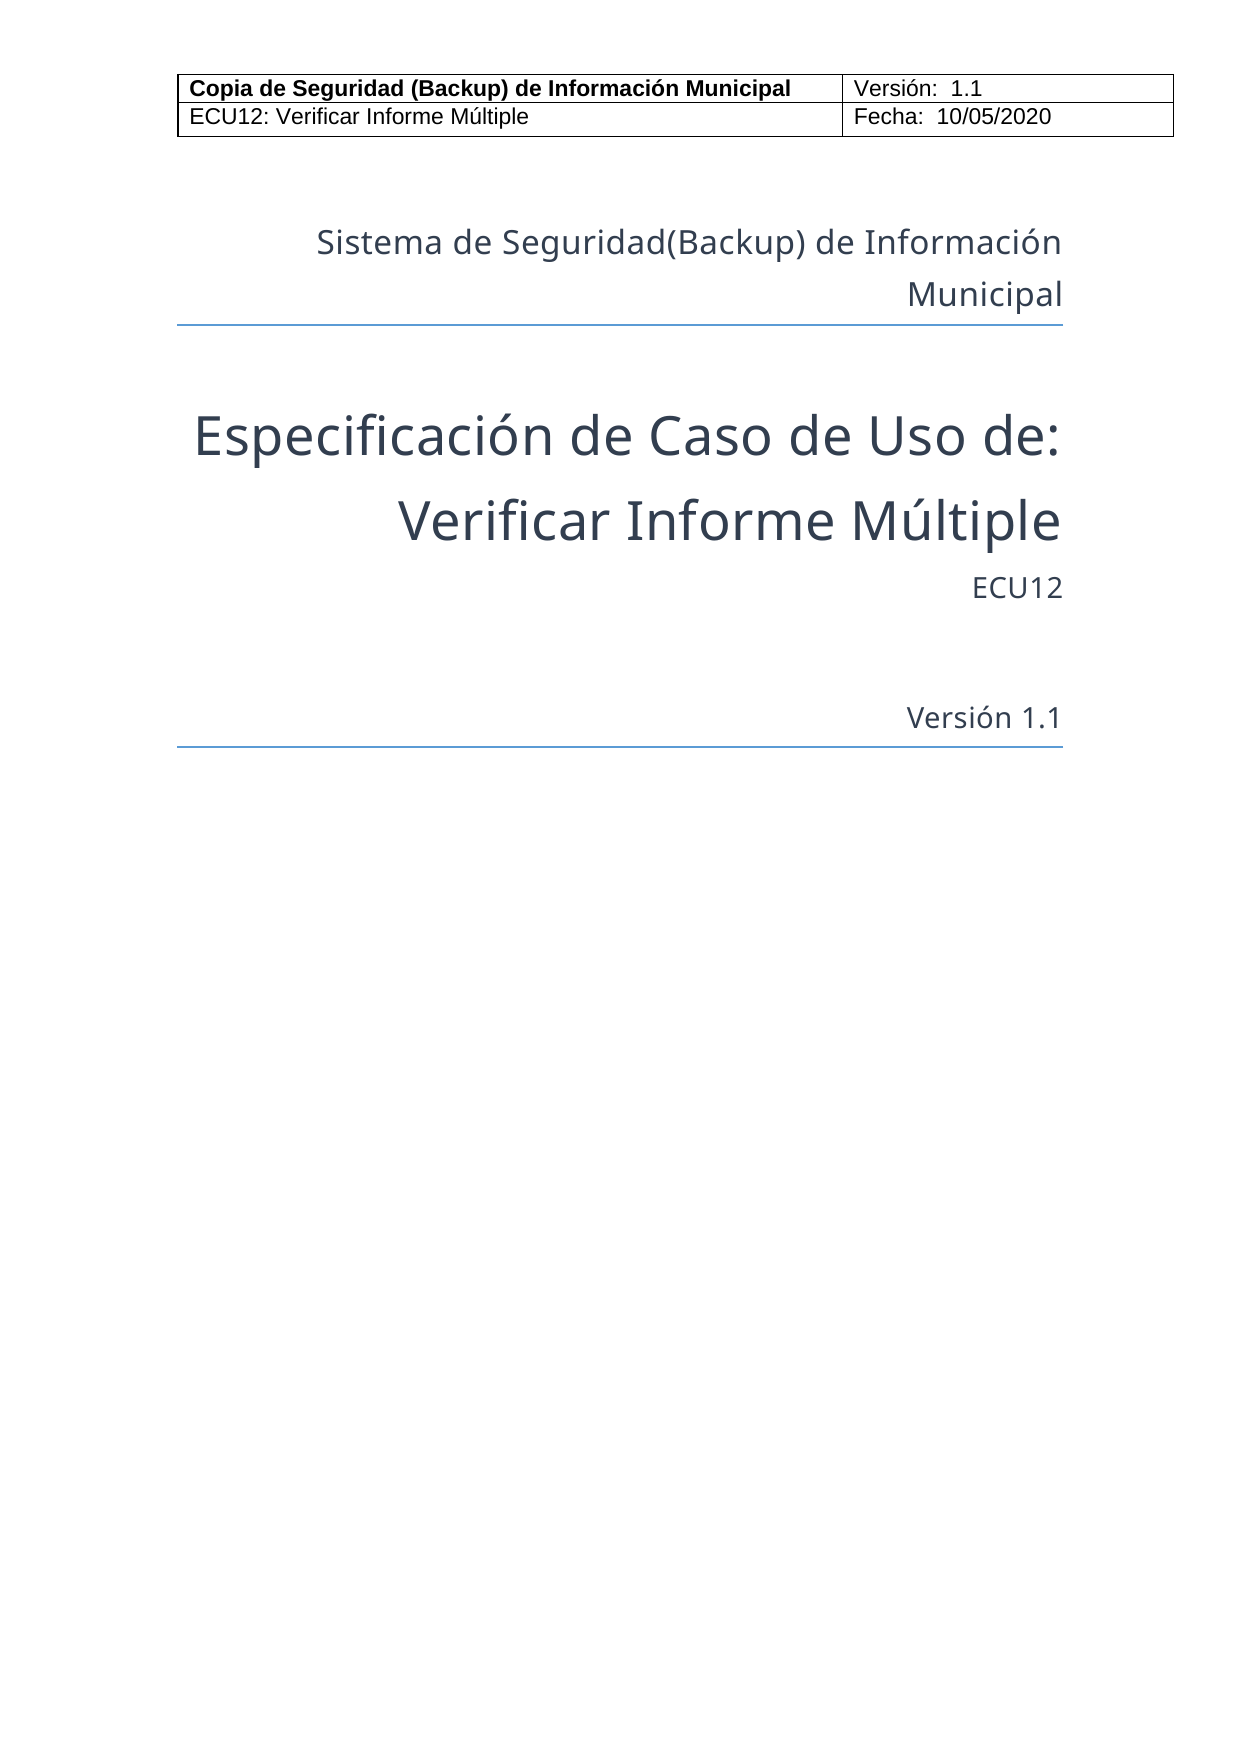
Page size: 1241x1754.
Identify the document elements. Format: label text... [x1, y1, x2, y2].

title Sistema de Seguridad(Backup) de Información Municipal [177, 218, 1063, 324]
title Verificar Informe Múltiple [177, 482, 1063, 556]
title ECU12 [177, 567, 1063, 607]
title Especificación de Caso de Uso de: [177, 397, 1063, 471]
title Versión 1.1 [177, 697, 1063, 746]
